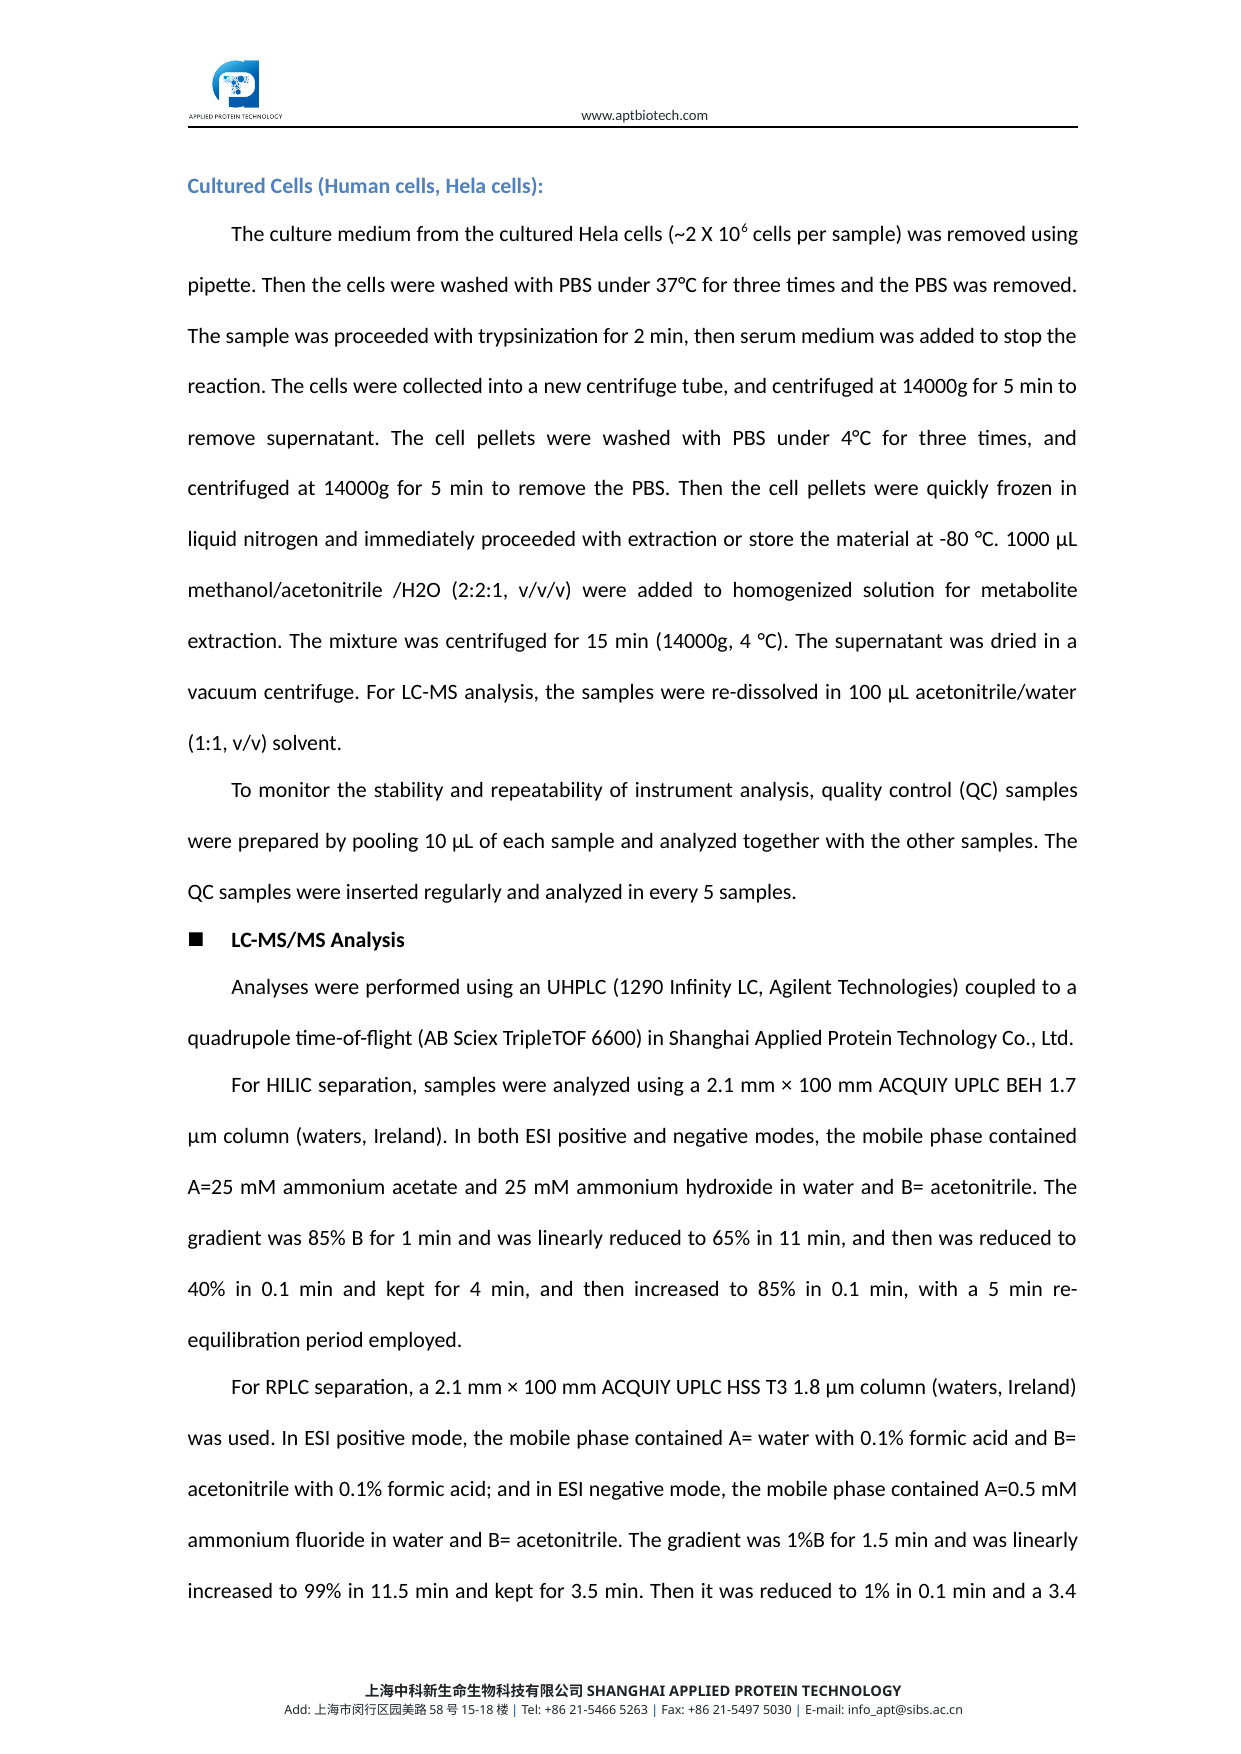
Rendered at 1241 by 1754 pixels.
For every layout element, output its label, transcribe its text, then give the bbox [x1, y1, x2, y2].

list LC-MS/MS Analysis [187, 922, 1078, 956]
text To monitor the stability and repeatability of instrument analysis, quality control (QC) samples were prepared by pooling 10 μL of each sample and analyzed together with the other samples. The QC samples were inserted regularly and analyzed in every 5 samples. [187, 773, 1078, 909]
picture [187, 59, 284, 121]
text Analyses were performed using an UHPLC (1290 Infinity LC, Agilent Technologies) coupled to a quadrupole time-of-flight (AB Sciex TripleTOF 6600) in Shanghai Applied Protein Technology Co., Ltd. [187, 969, 1078, 1054]
text Cultured Cells (Human cells, Hela cells): [187, 169, 1078, 203]
text The culture medium from the cultured Hela cells (~2 X 106 cells per sample) was removed using pipette. Then the cells were washed with PBS under 37°C for three times and the PBS was removed. The sample was proceeded with trypsinization for 2 min, then serum medium was added to stop the reaction. The cells were collected into a new centrifuge tube, and centrifuged at 14000g for 5 min to remove supernatant. The cell pellets were washed with PBS under 4°C for three times, and centrifuged at 14000g for 5 min to remove the PBS. Then the cell pellets were quickly frozen in liquid nitrogen and immediately proceeded with extraction or store the material at -80 °C. 1000 μL methanol/acetonitrile /H2O (2:2:1, v/v/v) were added to homogenized solution for metabolite extraction. The mixture was centrifuged for 15 min (14000g, 4 °C). The supernatant was dried in a vacuum centrifuge. For LC-MS analysis, the samples were re-dissolved in 100 μL acetonitrile/water (1:1, v/v) solvent. [187, 216, 1078, 759]
text For HILIC separation, samples were analyzed using a 2.1 mm × 100 mm ACQUIY UPLC BEH 1.7 µm column (waters, Ireland). In both ESI positive and negative modes, the mobile phase contained A=25 mM ammonium acetate and 25 mM ammonium hydroxide in water and B= acetonitrile. The gradient was 85% B for 1 min and was linearly reduced to 65% in 11 min, and then was reduced to 40% in 0.1 min and kept for 4 min, and then increased to 85% in 0.1 min, with a 5 min re-equilibration period employed. [187, 1068, 1078, 1356]
